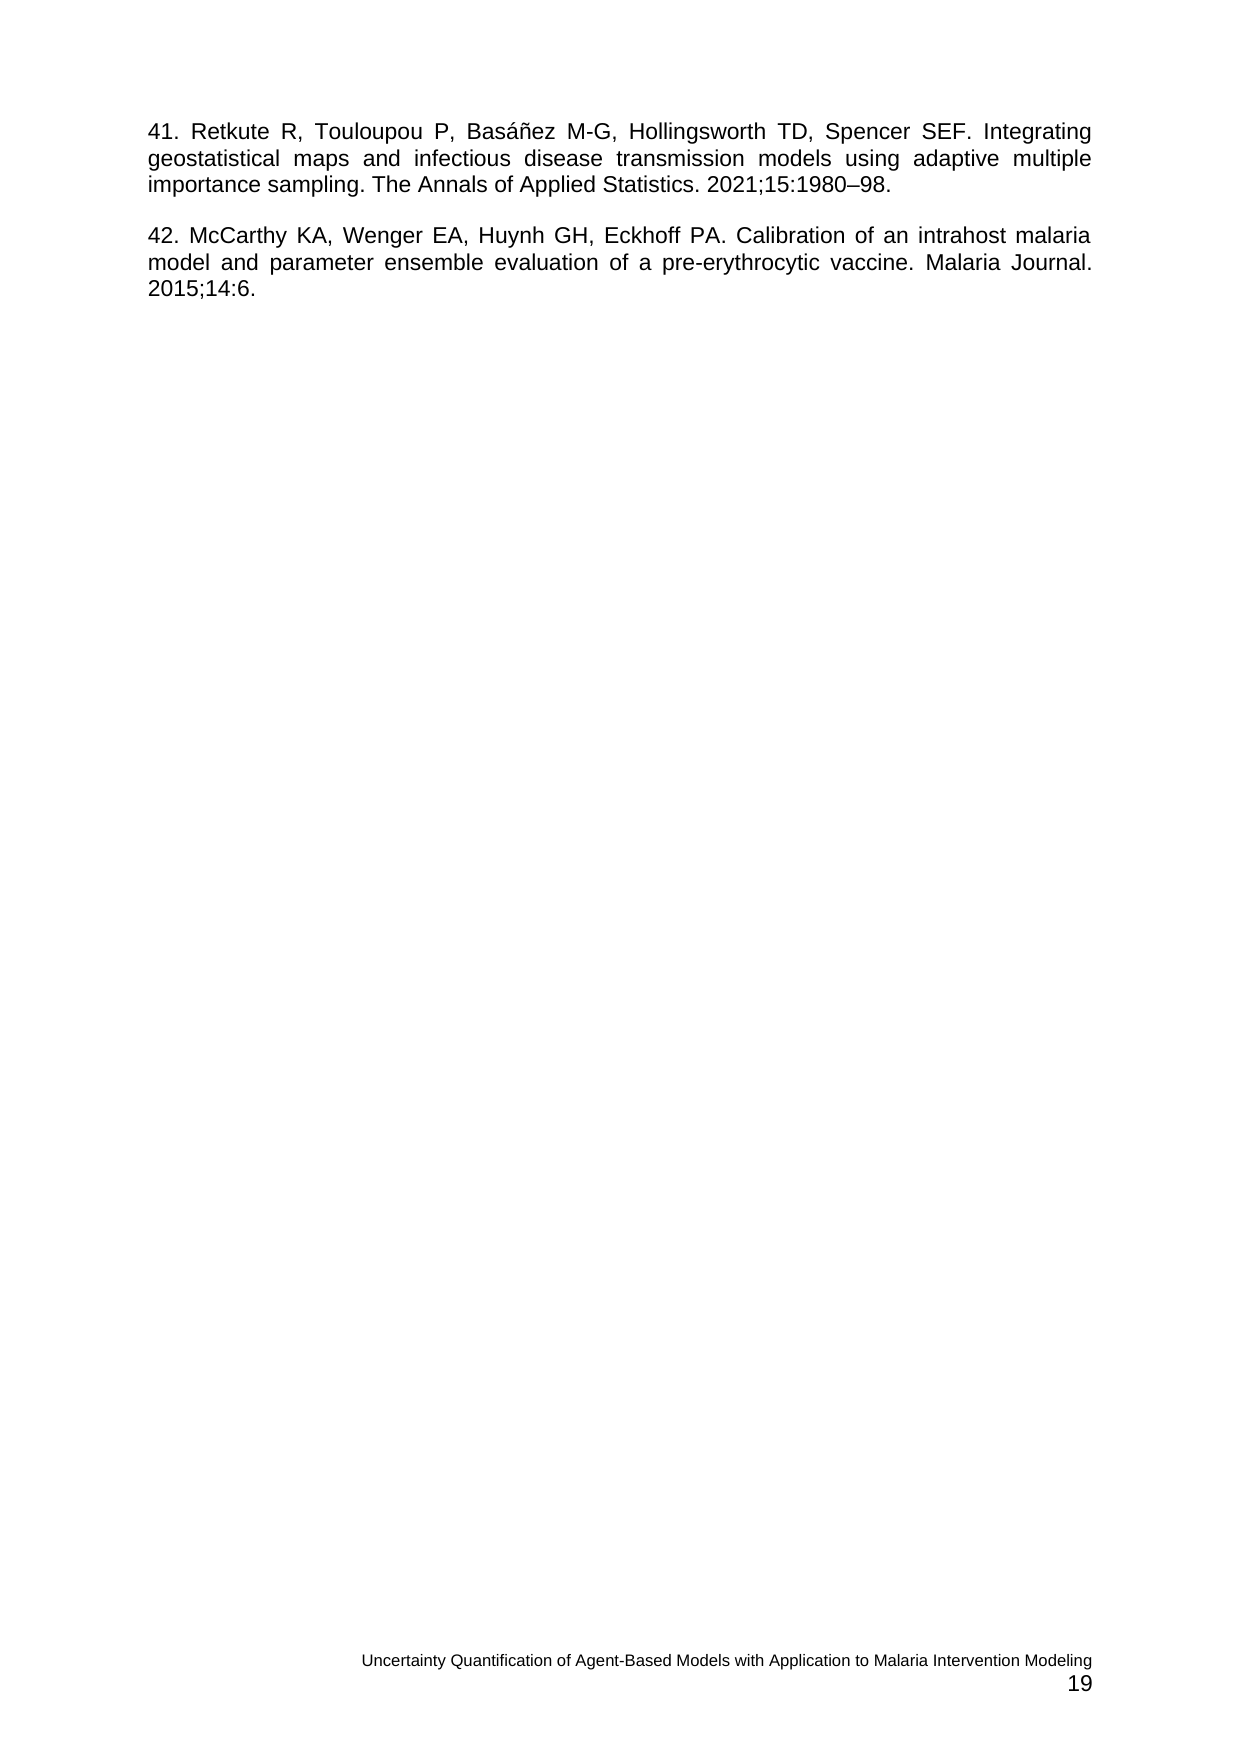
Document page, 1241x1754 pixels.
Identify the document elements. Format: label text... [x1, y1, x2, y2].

text 42. McCarthy KA, Wenger EA, Huynh GH, Eckhoff PA. Calibration of an intrahost malaria model and parameter ensemble evaluation of a pre-erythrocytic vaccine. Malaria Journal. 2015;14:6. [148, 222, 1092, 301]
text 41. Retkute R, Touloupou P, Basáñez M-G, Hollingsworth TD, Spencer SEF. Integrating geostatistical maps and infectious disease transmission models using adaptive multiple importance sampling. The Annals of Applied Statistics. 2021;15:1980–98. [148, 118, 1092, 197]
